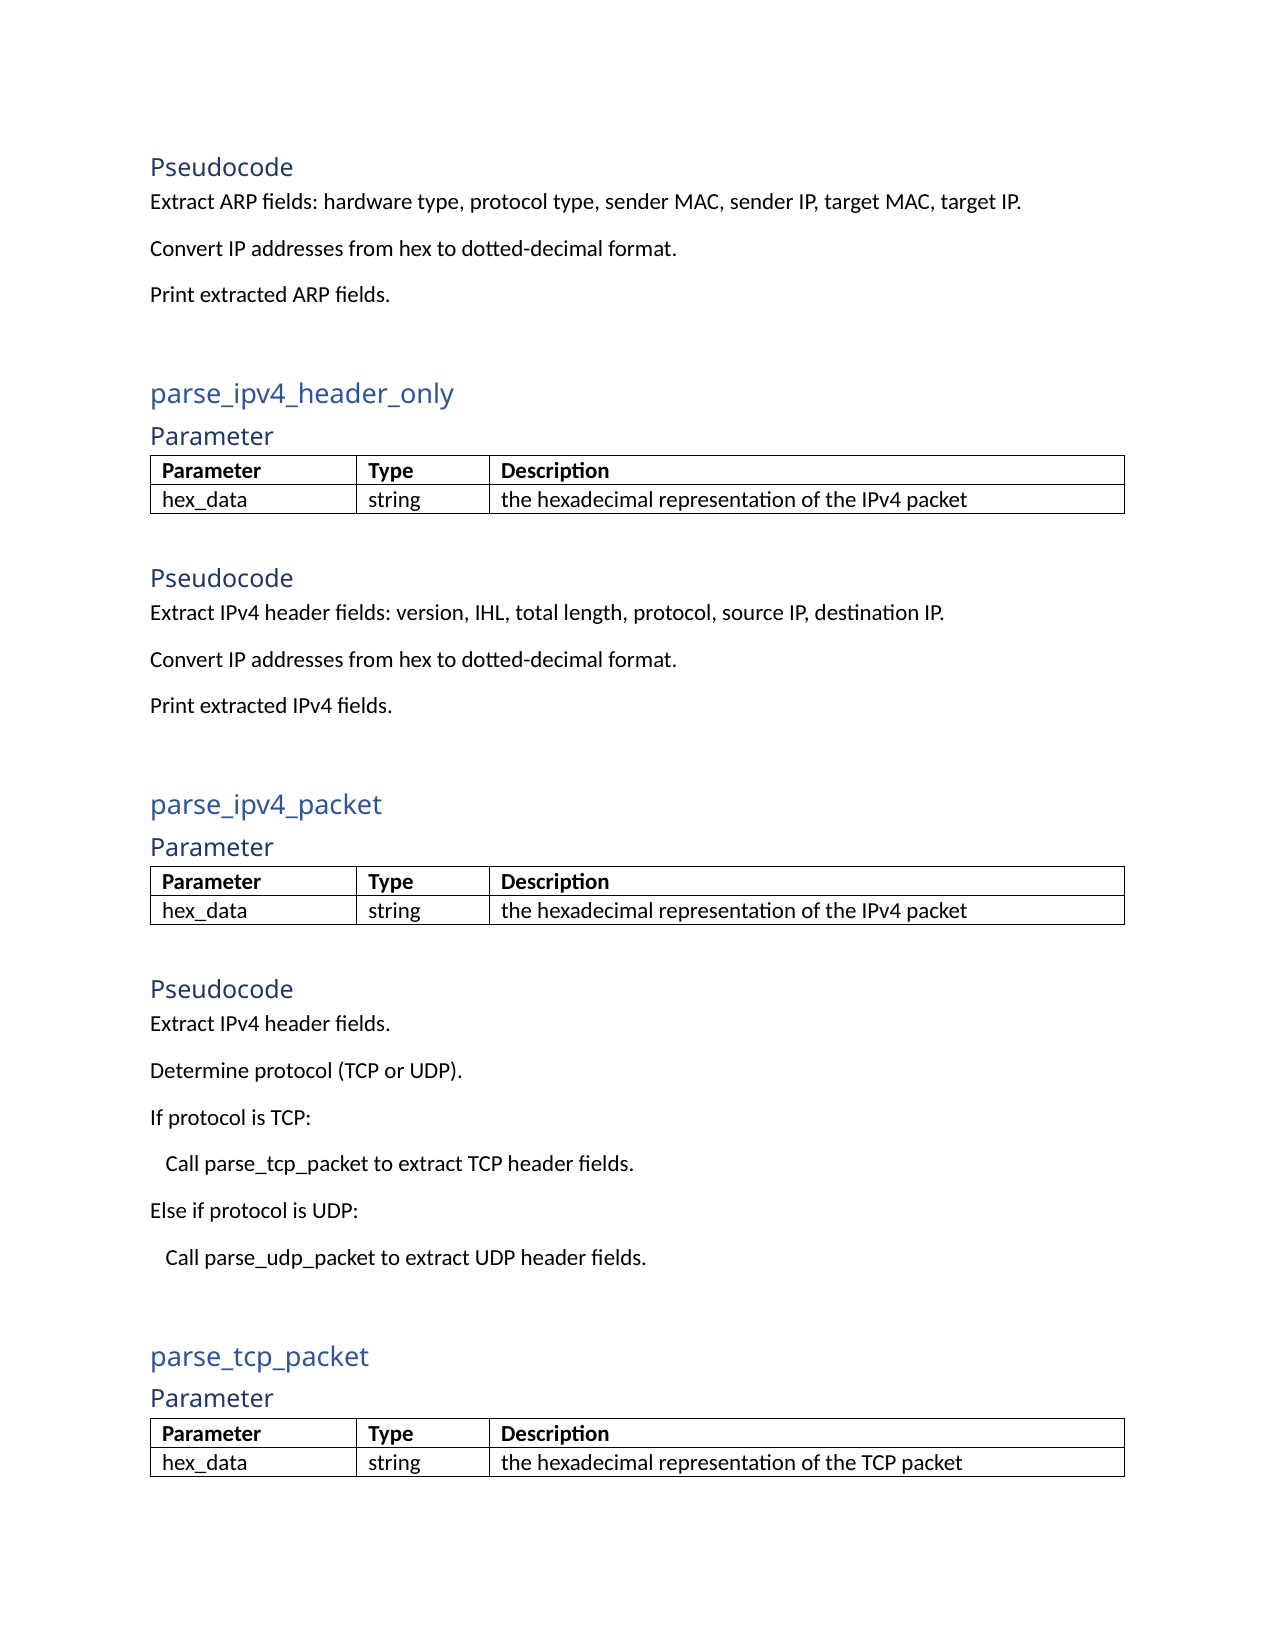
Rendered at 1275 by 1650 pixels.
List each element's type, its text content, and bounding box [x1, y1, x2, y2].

table_header Parameter [151, 456, 356, 484]
text Convert IP addresses from hex to dotted-decimal format. [150, 645, 1125, 673]
table_header Description [490, 867, 1124, 895]
table_cell hex_data [151, 1448, 356, 1476]
table_cell the hexadecimal representation of the IPv4 packet [490, 896, 1124, 924]
subtitle Parameter [150, 418, 1125, 452]
subtitle Parameter [150, 1381, 1125, 1415]
subtitle Pseudocode [150, 972, 1125, 1006]
subtitle Pseudocode [150, 561, 1125, 595]
text Determine protocol (TCP or UDP). [150, 1056, 1125, 1084]
table_cell the hexadecimal representation of the IPv4 packet [490, 485, 1124, 513]
table_header Parameter [151, 1419, 356, 1447]
table_header Parameter [151, 867, 356, 895]
text Extract ARP fields: hardware type, protocol type, sender MAC, sender IP, target MAC, target IP. [150, 187, 1125, 215]
table_header Type [357, 456, 489, 484]
text Print extracted IPv4 fields. [150, 692, 1125, 719]
text Print extracted ARP fields. [150, 281, 1125, 308]
table_cell string [357, 485, 489, 513]
text If protocol is TCP: [150, 1103, 1125, 1131]
subtitle Parameter [150, 829, 1125, 863]
table_cell string [357, 896, 489, 924]
text Extract IPv4 header fields. [150, 1009, 1125, 1037]
text Extract IPv4 header fields: version, IHL, total length, protocol, source IP, destination IP. [150, 598, 1125, 626]
table_header Type [357, 867, 489, 895]
subtitle parse_ipv4_header_only [150, 374, 1125, 411]
table_cell string [357, 1448, 489, 1476]
text Call parse_tcp_packet to extract TCP header fields. [150, 1149, 1125, 1177]
subtitle Pseudocode [150, 150, 1125, 184]
subtitle parse_ipv4_packet [150, 785, 1125, 822]
table_header Description [490, 456, 1124, 484]
text Convert IP addresses from hex to dotted-decimal format. [150, 234, 1125, 262]
text Else if protocol is UDP: [150, 1196, 1125, 1224]
text Call parse_udp_packet to extract UDP header fields. [150, 1243, 1125, 1271]
table_cell hex_data [151, 896, 356, 924]
subtitle parse_tcp_packet [150, 1337, 1125, 1374]
table_cell hex_data [151, 485, 356, 513]
table_header Description [490, 1419, 1124, 1447]
table_cell the hexadecimal representation of the TCP packet [490, 1448, 1124, 1476]
table_header Type [357, 1419, 489, 1447]
